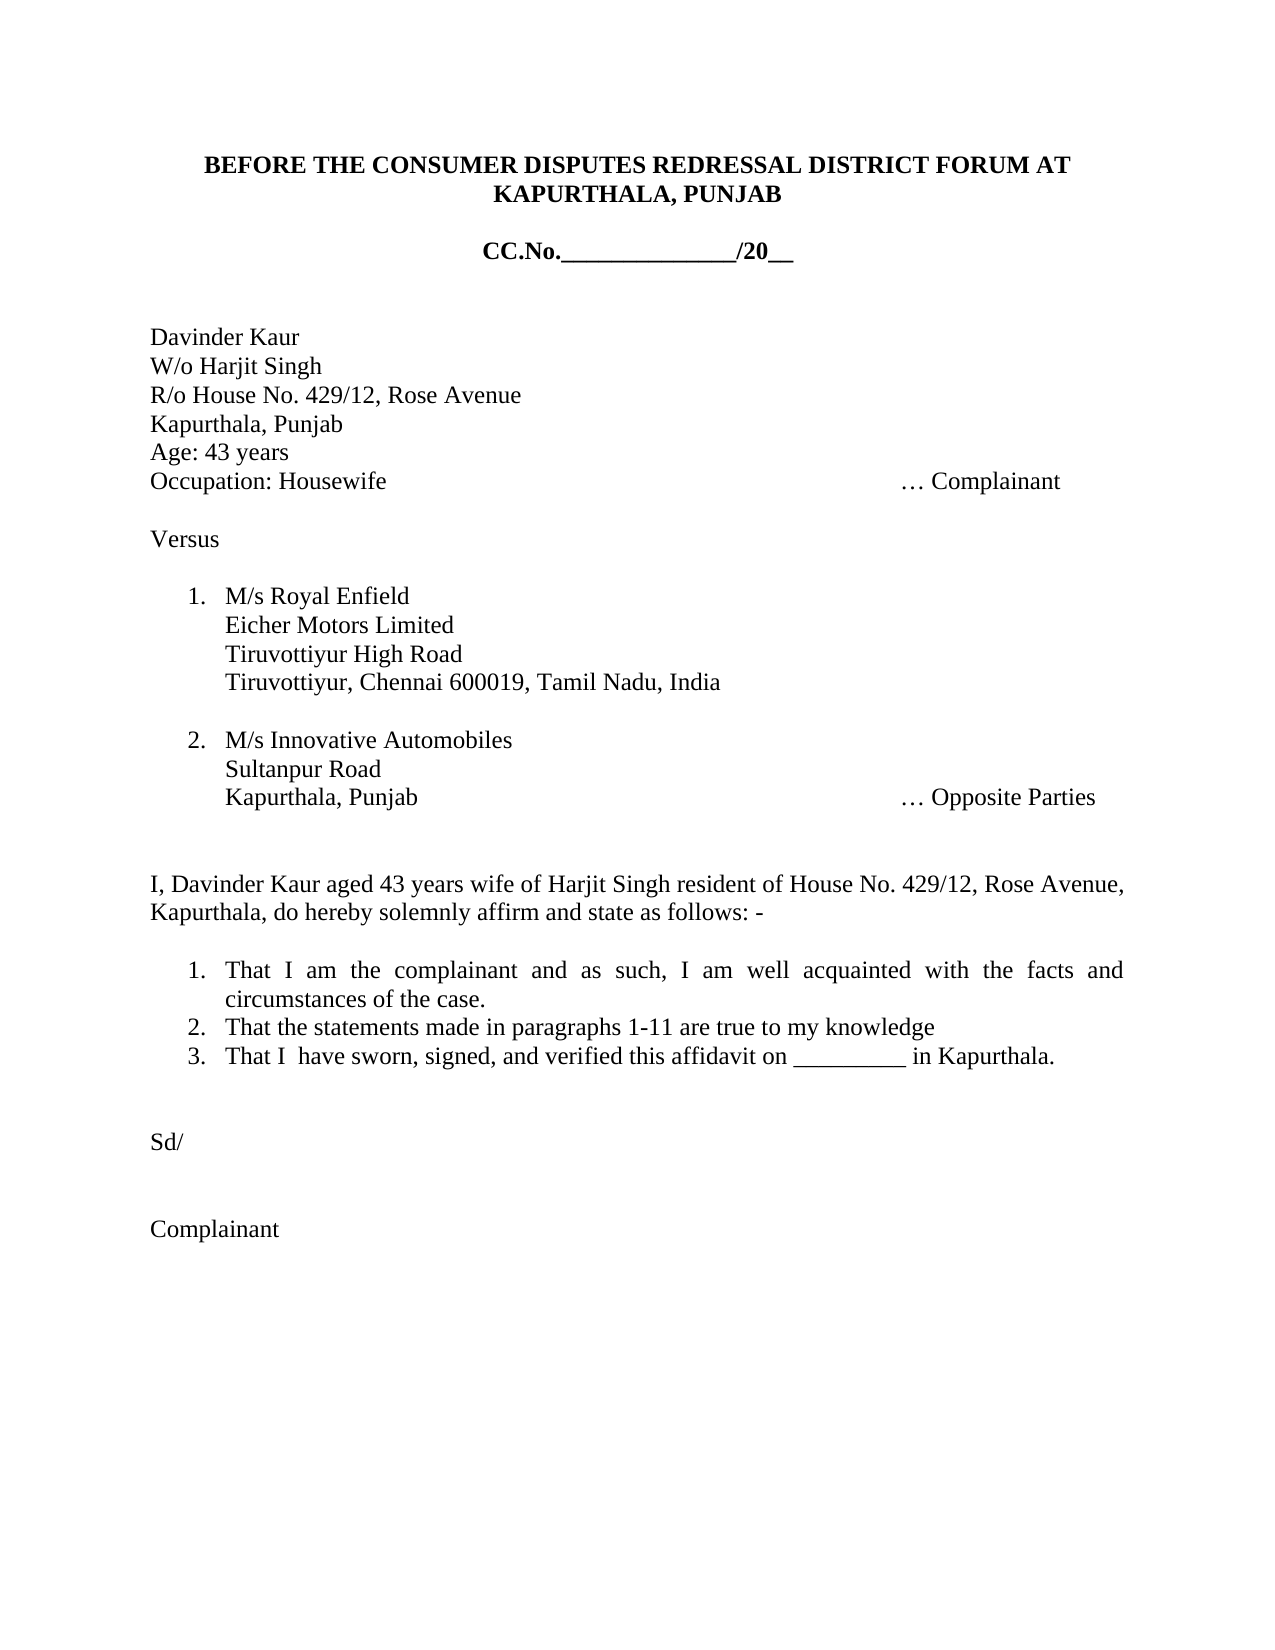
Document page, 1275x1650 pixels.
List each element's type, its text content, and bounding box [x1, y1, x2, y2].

text Eicher Motors Limited [150, 610, 1125, 639]
list M/s Innovative Automobiles [187, 725, 1125, 754]
text BEFORE THE CONSUMER DISPUTES REDRESSAL DISTRICT FORUM AT KAPURTHALA, PUNJAB [150, 150, 1125, 207]
text Tiruvottiyur High Road [150, 639, 1125, 667]
list That I am the complainant and as such, I am well acquainted with the facts and circumstances of the case. [187, 955, 1125, 1012]
text W/o Harjit Singh [150, 351, 1125, 380]
text CC.No.______________/20__ [150, 236, 1125, 265]
text Age: 43 years [150, 437, 1125, 466]
text Tiruvottiyur, Chennai 600019, Tamil Nadu, India [150, 667, 1125, 696]
text Complainant [150, 1214, 1125, 1242]
text Versus [150, 524, 1125, 552]
list That the statements made in paragraphs 1-11 are true to my knowledge [187, 1012, 1125, 1041]
list M/s Royal Enfield [187, 581, 1125, 610]
text Kapurthala, Punjab … Opposite Parties [225, 782, 1125, 811]
text Occupation: Housewife … Complainant [150, 466, 1125, 495]
text Sultanpur Road [225, 754, 1125, 782]
text Kapurthala, Punjab [150, 409, 1125, 437]
text R/o House No. 429/12, Rose Avenue [150, 380, 1125, 409]
text Davinder Kaur [150, 322, 1125, 351]
text I, Davinder Kaur aged 43 years wife of Harjit Singh resident of House No. 429/12, Rose Avenue, Kapurthala, do hereby solemnly affirm and state as follows: - [150, 869, 1125, 926]
text Sd/ [150, 1127, 1125, 1156]
list That I have sworn, signed, and verified this affidavit on _________ in Kapurthala. [187, 1041, 1125, 1070]
